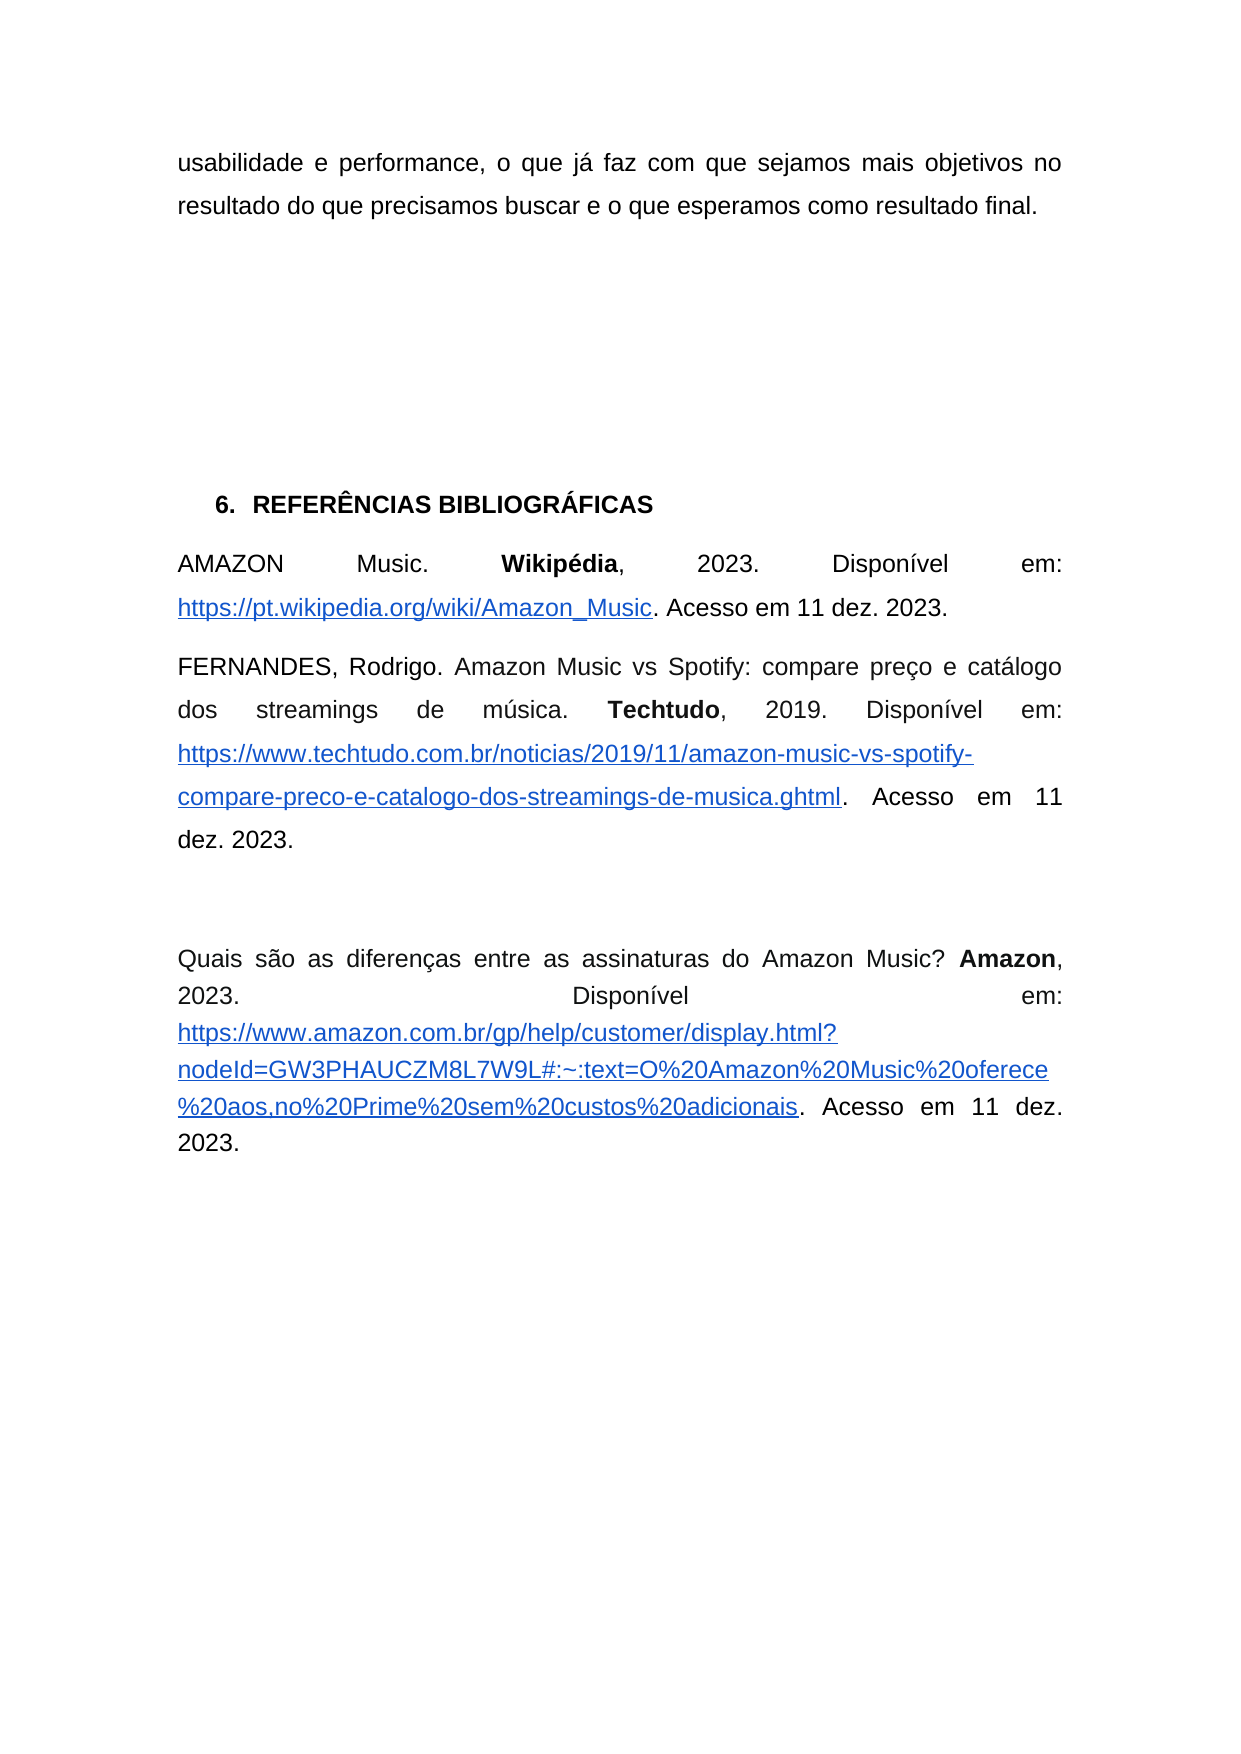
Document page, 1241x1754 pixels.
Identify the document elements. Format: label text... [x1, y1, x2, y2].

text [177, 148, 1063, 219]
subtitle Quais são as diferenças entre as assinaturas do Amazon Music? Amazon, 2023. Disponível em: https://www.amazon.com.br/gp/help/customer/display.html?nodeId=GW3PHAUCZM8L7W9L#:~:text=O%20Amazon%20Music%20oferece%20aos,no%20Prime%20sem%20custos%20adicionais. Acesso em 11 dez. 2023. [177, 944, 1063, 1163]
subtitle REFERÊNCIAS BIBLIOGRÁFICAS [215, 490, 1063, 518]
text FERNANDES, Rodrigo. Amazon Music vs Spotify: compare preço e catálogo dos streamings de música. Techtudo, 2019. Disponível em: https://www.techtudo.com.br/noticias/2019/11/amazon-music-vs-spotify-compare-preco-e-catalogo-dos-streamings-de-musica.ghtml. Acesso em 11 dez. 2023. [177, 652, 1063, 854]
text AMAZON Music. Wikipédia, 2023. Disponível em: https://pt.wikipedia.org/wiki/Amazon_Music. Acesso em 11 dez. 2023. [177, 549, 1063, 621]
